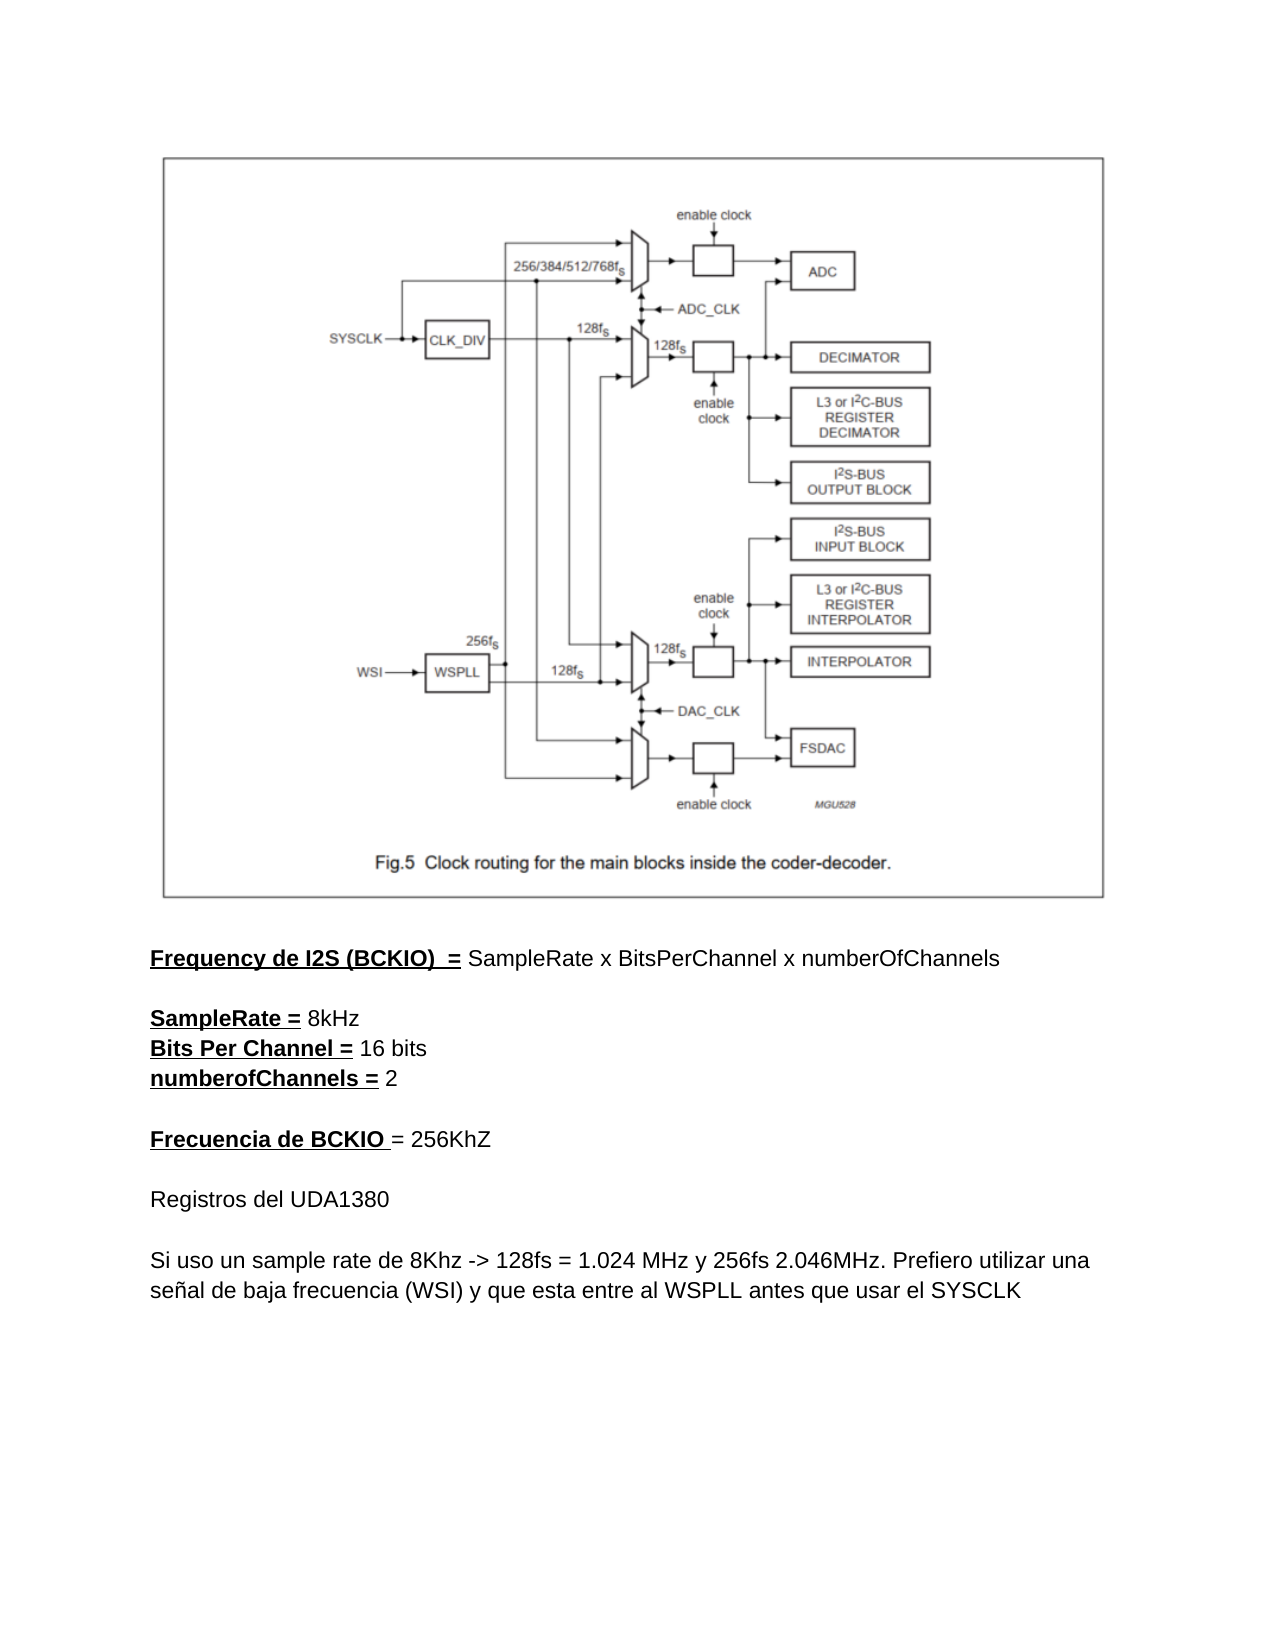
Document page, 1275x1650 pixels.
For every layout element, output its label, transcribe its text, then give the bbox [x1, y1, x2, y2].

text Frecuencia de BCKIO = 256KhZ [150, 1126, 1125, 1152]
picture [150, 150, 1125, 911]
text Si uso un sample rate de 8Khz -> 128fs = 1.024 MHz y 256fs 2.046MHz. Prefiero utilizar una señal de baja frecuencia (WSI) y que esta entre al WSPLL antes que usar el SYSCLK [150, 1247, 1125, 1303]
text Bits Per Channel = 16 bits [150, 1035, 1125, 1061]
text numberofChannels = 2 [150, 1065, 1125, 1092]
text Registros del UDA1380 [150, 1186, 1125, 1212]
text Frequency de I2S (BCKIO) = SampleRate x BitsPerChannel x numberOfChannels [150, 944, 1125, 971]
text SampleRate = 8kHz [150, 1005, 1125, 1031]
